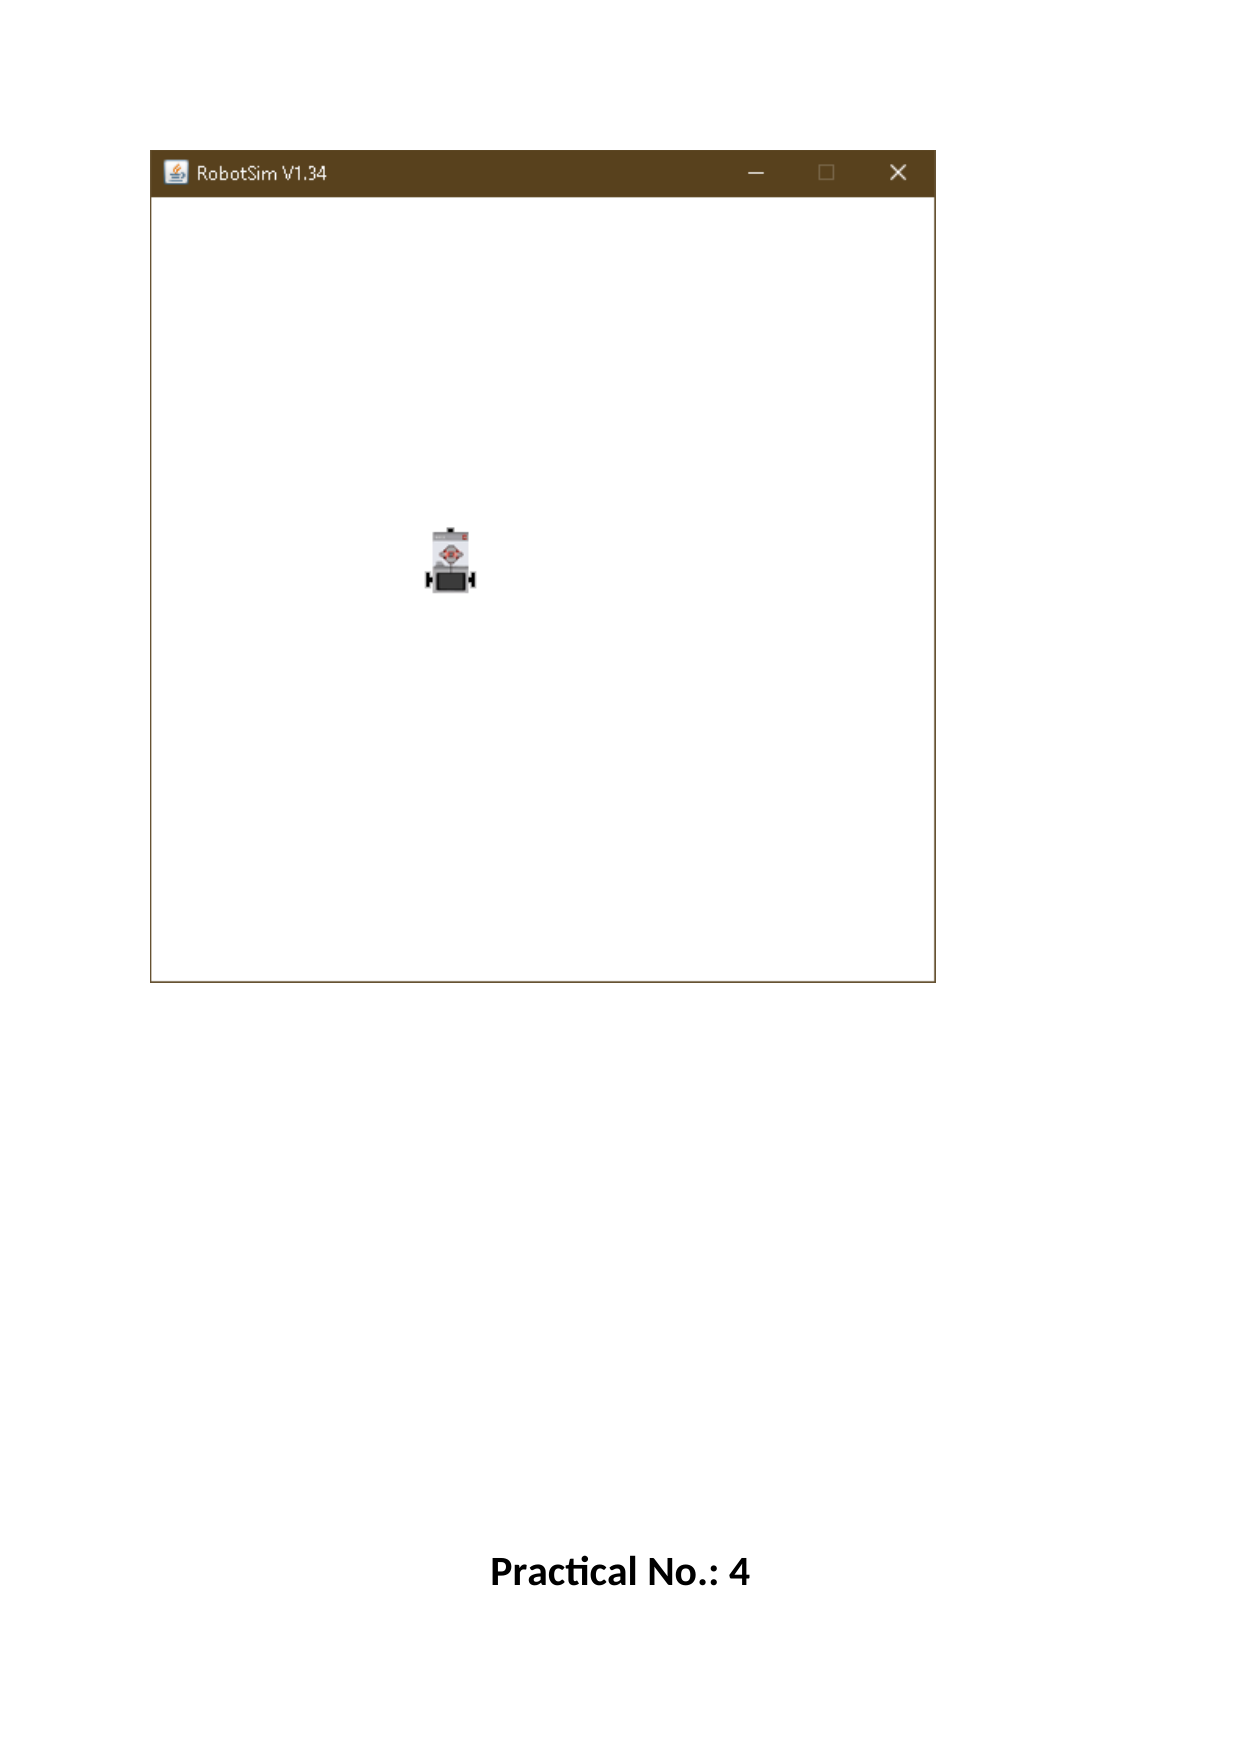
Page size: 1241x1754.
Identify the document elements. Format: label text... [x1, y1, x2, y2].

picture [150, 150, 936, 983]
text Practical No.: 4 [150, 1545, 1090, 1596]
